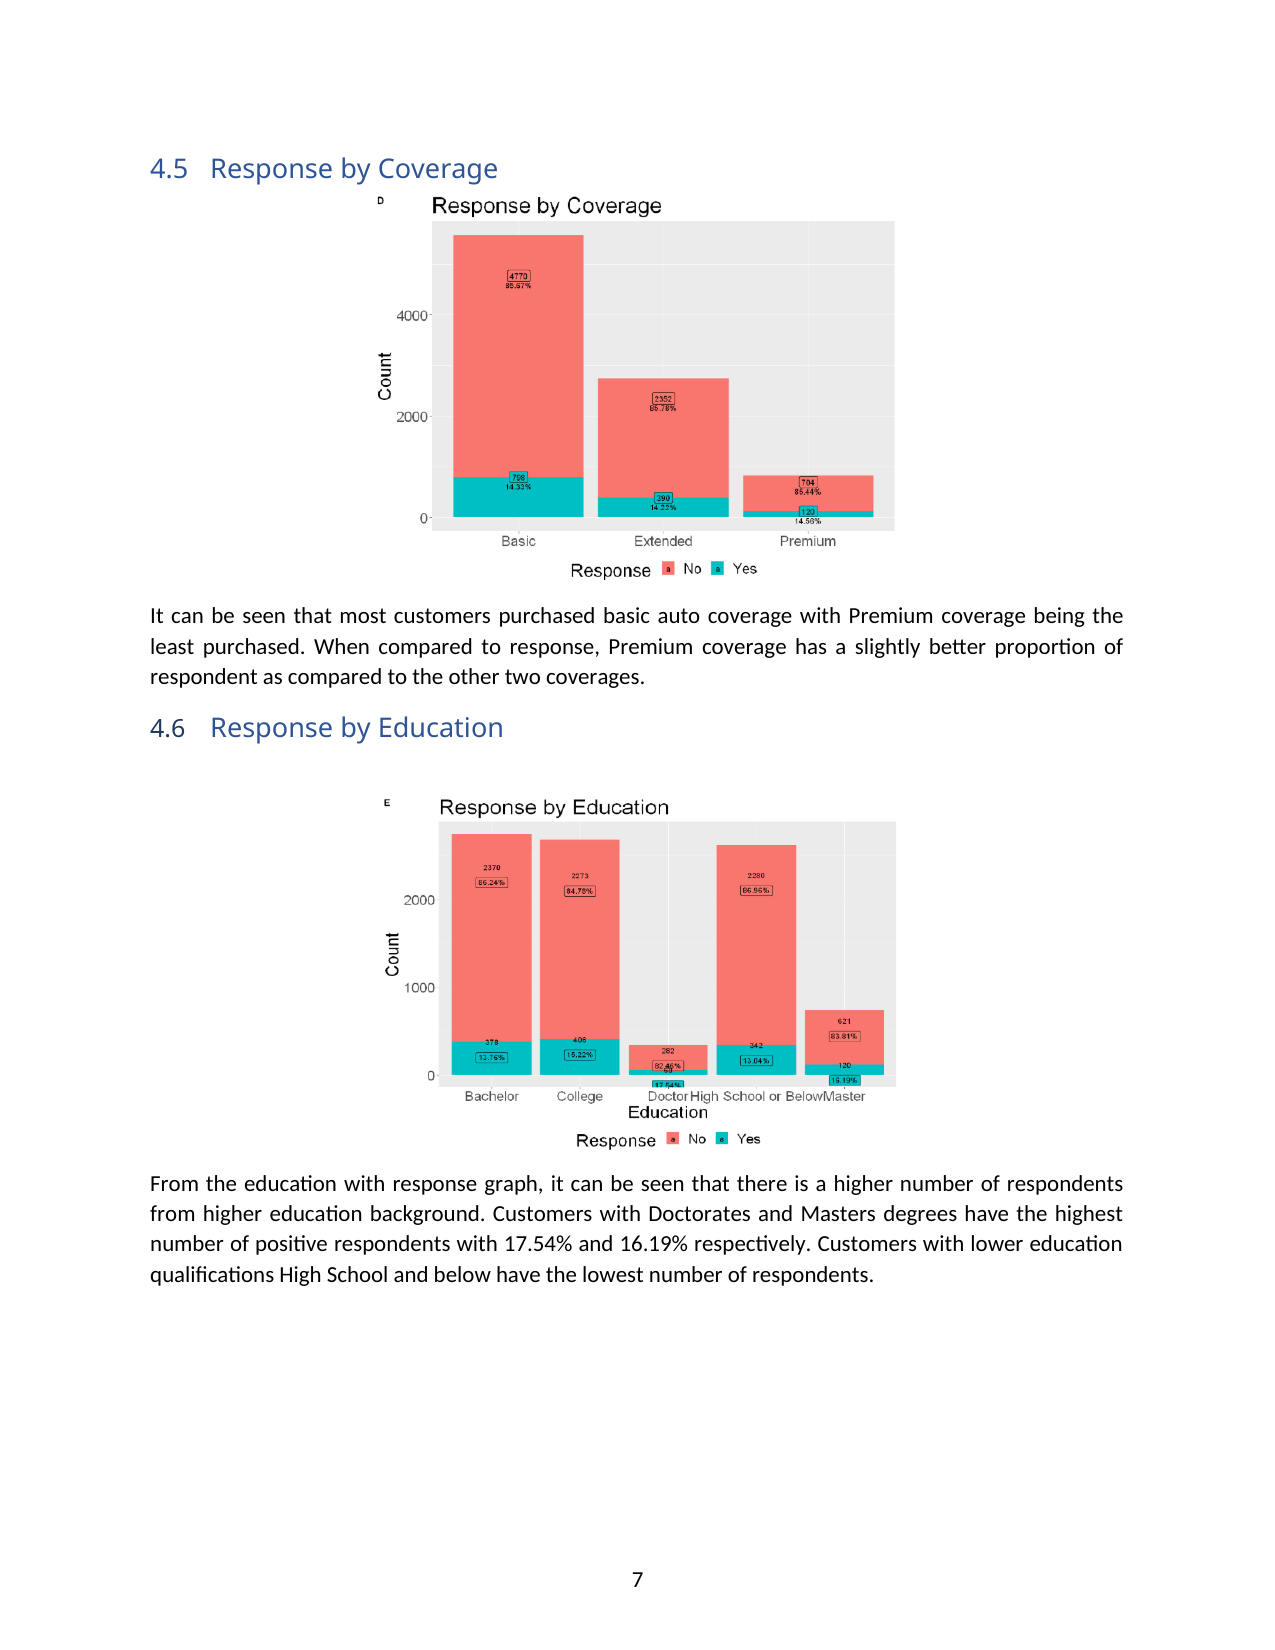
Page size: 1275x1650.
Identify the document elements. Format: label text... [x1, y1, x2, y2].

text From the education with response graph, it can be seen that there is a higher number of respondents from higher education background. Customers with Doctorates and Masters degrees have the highest number of positive respondents with 17.54% and 16.19% respectively. Customers with lower education qualifications High School and below have the lowest number of respondents. [150, 1169, 1125, 1288]
text It can be seen that most customers purchased basic auto coverage with Premium coverage being the least purchased. When compared to response, Premium coverage has a slightly better proportion of respondent as compared to the other two coverages. [150, 602, 1125, 690]
subtitle Response by Education [150, 709, 1125, 746]
subtitle Response by Coverage [150, 150, 1125, 187]
picture [377, 189, 898, 583]
picture [378, 795, 897, 1151]
